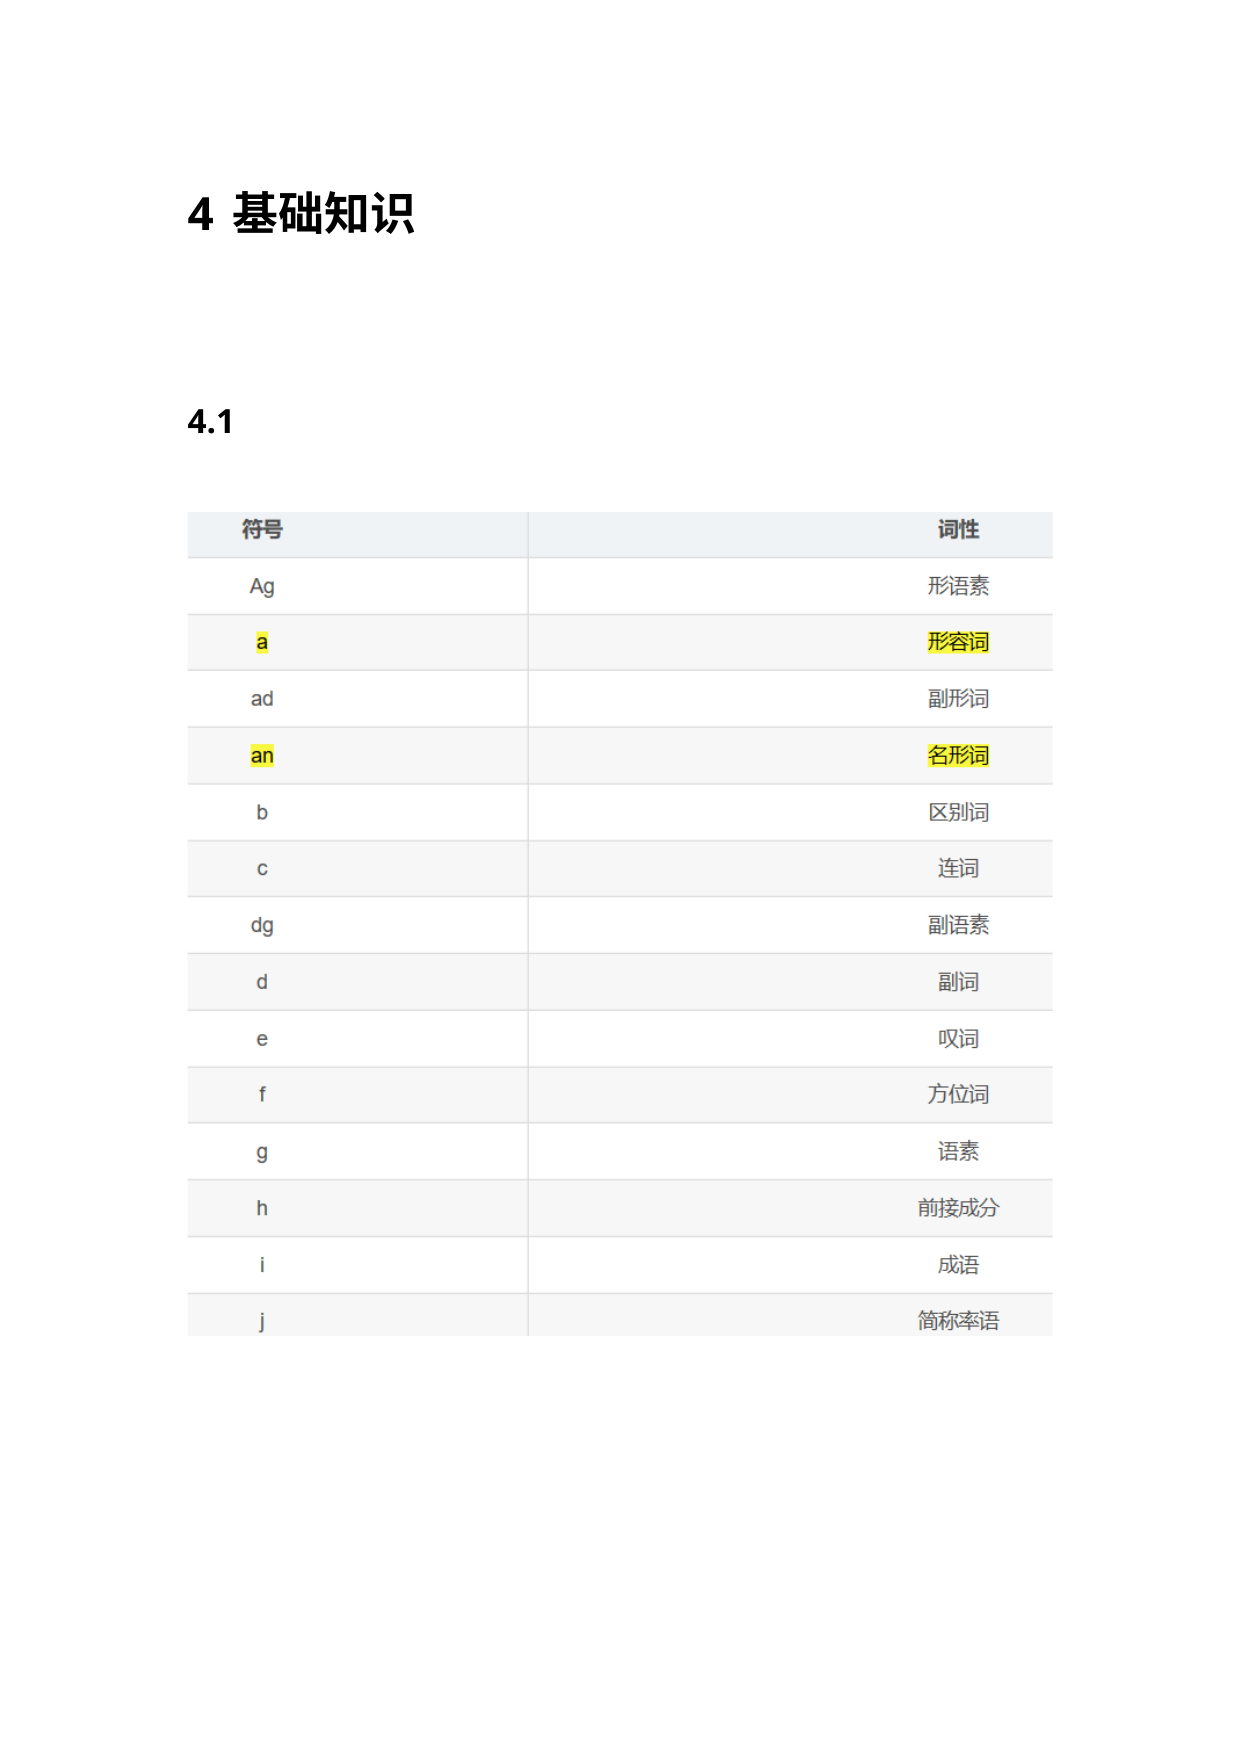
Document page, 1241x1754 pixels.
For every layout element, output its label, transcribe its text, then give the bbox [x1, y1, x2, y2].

picture [187, 512, 1053, 1336]
subtitle 基础知识 [187, 162, 1053, 259]
